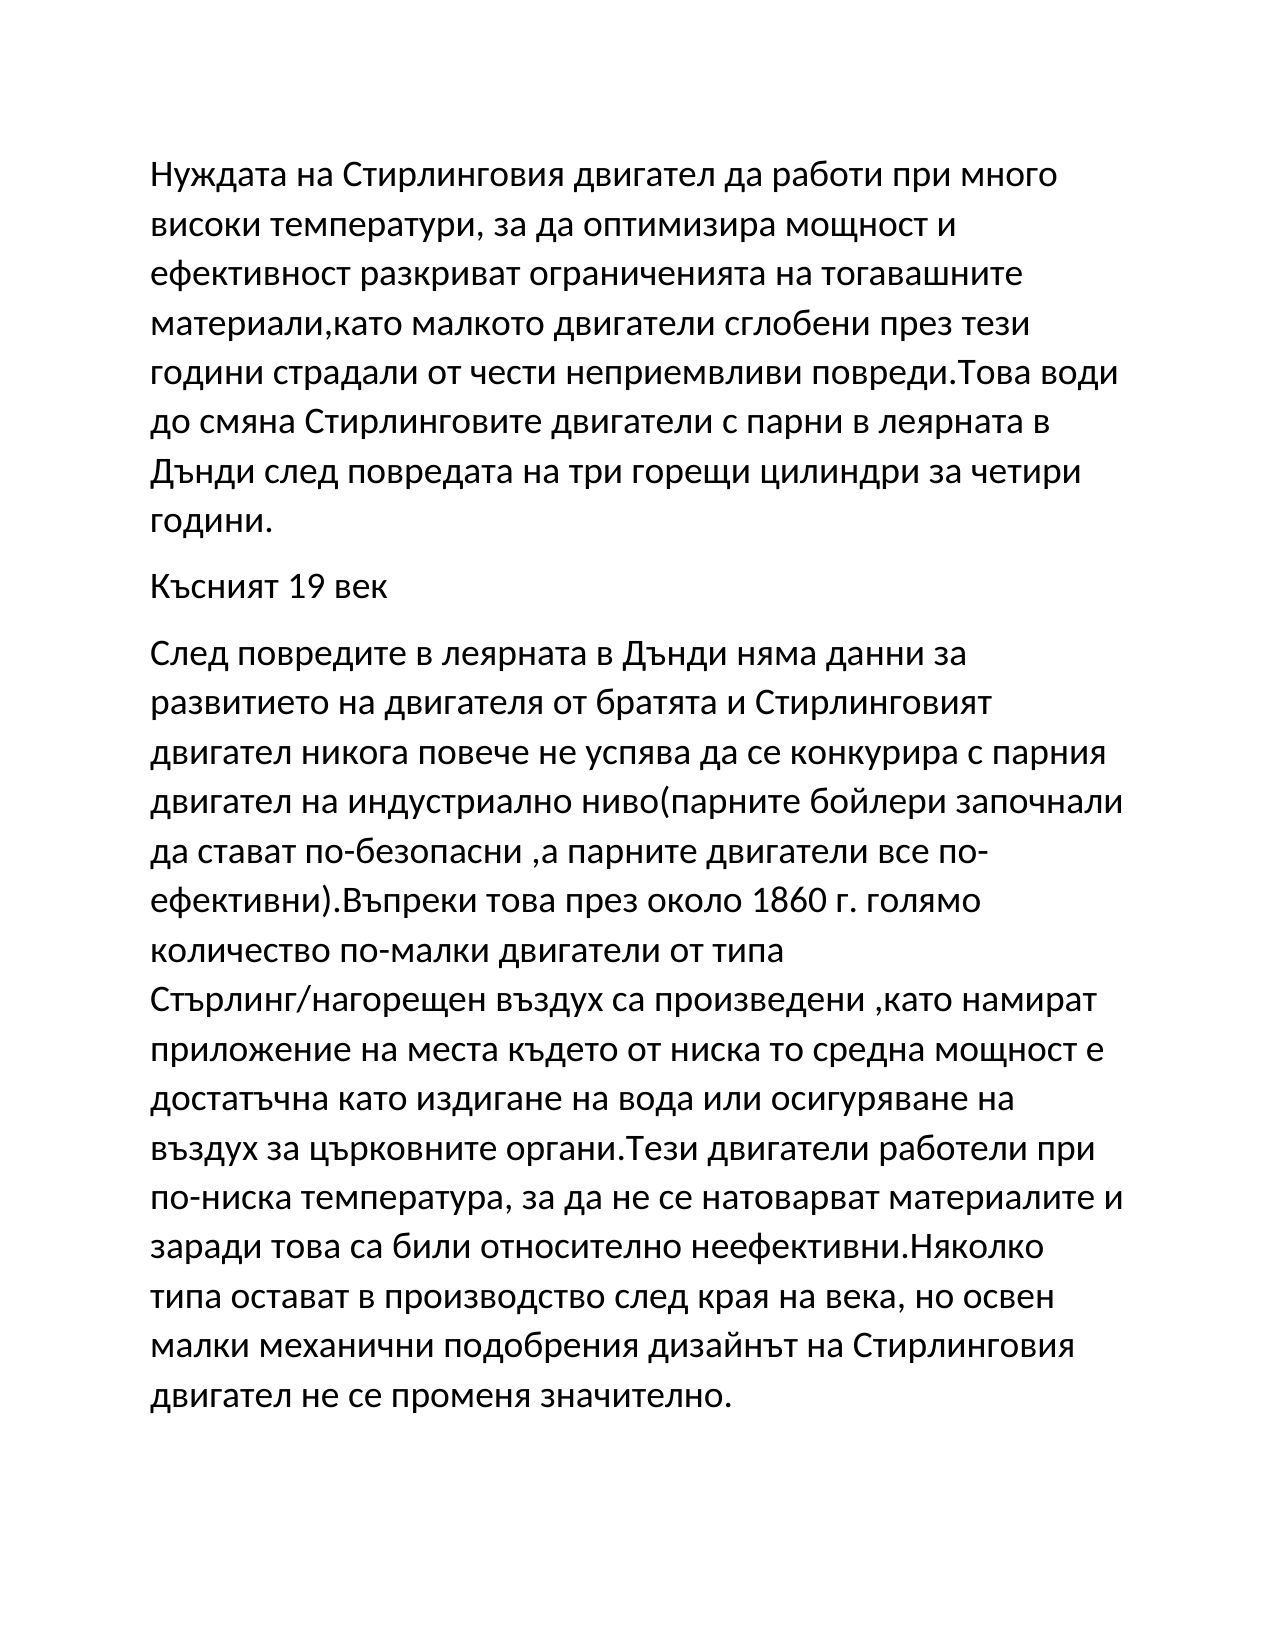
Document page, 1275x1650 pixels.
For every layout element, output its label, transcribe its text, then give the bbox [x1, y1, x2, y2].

text След повредите в леярната в Дънди няма данни за развитието на двигателя от братята и Стирлинговият двигател никога повече не успява да се конкурира с парния двигател на индустриално ниво(парните бойлери започнали да стават по-безопасни ,а парните двигатели все по-ефективни).Въпреки това през около 1860 г. голямо количество по-малки двигатели от типа Стърлинг/нагорещен въздух са произведени ,като намират приложение на места където от ниска то средна мощност е достатъчна като издигане на вода или осигуряване на въздух за църковните органи.Тези двигатели работели при по-ниска температура, за да не се натоварват материалите и заради това са били относително неефективни.Няколко типа остават в производство след края на века, но освен малки механични подобрения дизайнът на Стирлинговия двигател не се променя значително. [150, 629, 1125, 1417]
text Късният 19 век [150, 562, 1125, 608]
text Нуждата на Стирлинговия двигател да работи при много високи температури, за да оптимизира мощност и ефективност разкриват ограниченията на тогавашните материали,като малкото двигатели сглобени през тези години страдали от чести неприемвливи повреди.Това води до смяна Стирлинговите двигатели с парни в леярната в Дънди след повредата на три горещи цилиндри за четири години. [150, 150, 1125, 542]
